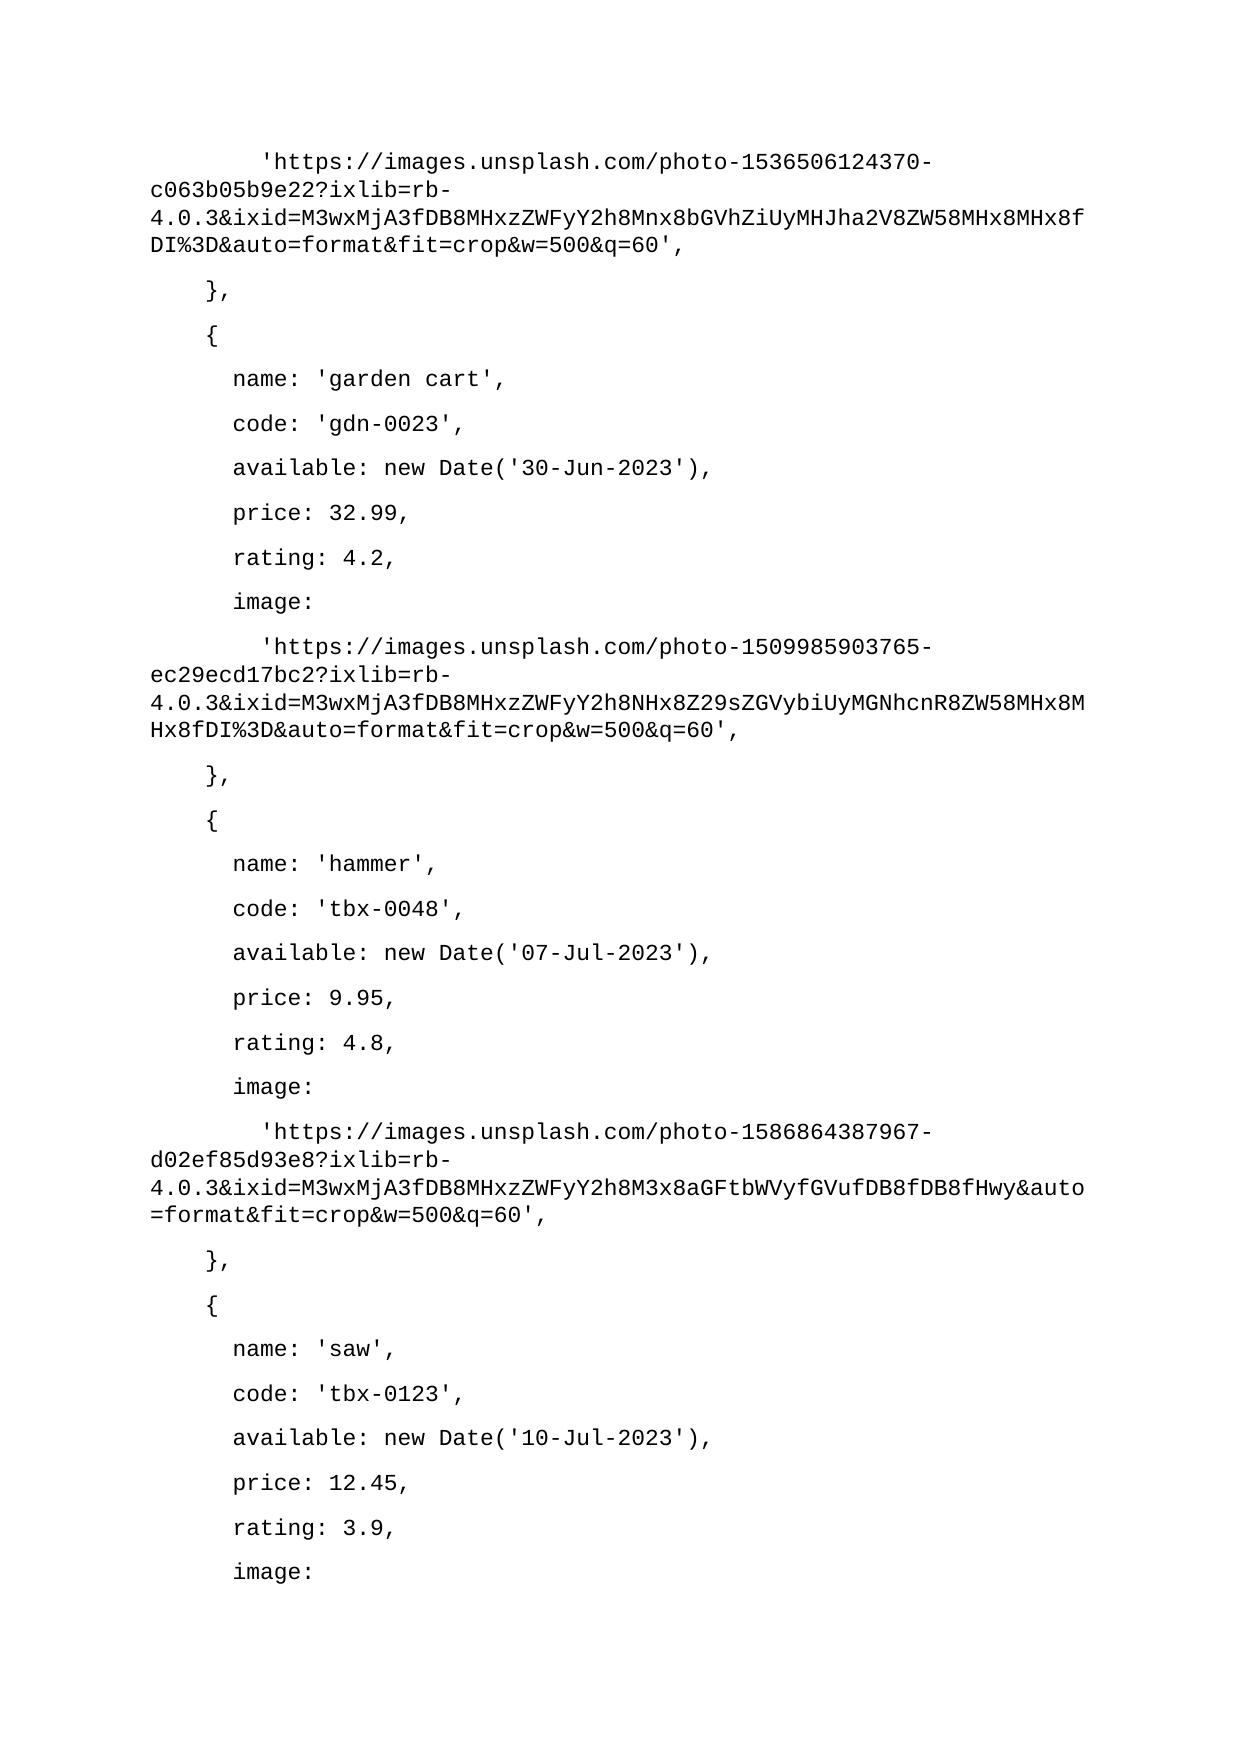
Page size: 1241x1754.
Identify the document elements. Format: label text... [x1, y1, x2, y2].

text }, [150, 1248, 1090, 1274]
text image: [150, 1075, 1090, 1101]
text image: [150, 590, 1090, 616]
text }, [150, 763, 1090, 789]
text }, [150, 278, 1090, 304]
text image: [150, 1560, 1090, 1586]
text code: 'tbx-0048', [150, 897, 1090, 923]
text 'https://images.unsplash.com/photo-1509985903765-ec29ecd17bc2?ixlib=rb-4.0.3&ixid=M3wxMjA3fDB8MHxzZWFyY2h8NHx8Z29sZGVybiUyMGNhcnR8ZW58MHx8MHx8fDI%3D&auto=format&fit=crop&w=500&q=60', [150, 635, 1090, 745]
text name: 'saw', [150, 1337, 1090, 1363]
text rating: 4.8, [150, 1031, 1090, 1057]
text 'https://images.unsplash.com/photo-1586864387967-d02ef85d93e8?ixlib=rb-4.0.3&ixid=M3wxMjA3fDB8MHxzZWFyY2h8M3x8aGFtbWVyfGVufDB8fDB8fHwy&auto=format&fit=crop&w=500&q=60', [150, 1120, 1090, 1230]
text { [150, 1293, 1090, 1319]
text name: 'hammer', [150, 852, 1090, 878]
text 'https://images.unsplash.com/photo-1536506124370-c063b05b9e22?ixlib=rb-4.0.3&ixid=M3wxMjA3fDB8MHxzZWFyY2h8Mnx8bGVhZiUyMHJha2V8ZW58MHx8MHx8fDI%3D&auto=format&fit=crop&w=500&q=60', [150, 150, 1090, 260]
text price: 9.95, [150, 986, 1090, 1012]
text name: 'garden cart', [150, 367, 1090, 393]
text code: 'tbx-0123', [150, 1382, 1090, 1408]
text available: new Date('10-Jul-2023'), [150, 1427, 1090, 1453]
text { [150, 808, 1090, 834]
text price: 12.45, [150, 1471, 1090, 1497]
text { [150, 323, 1090, 349]
text rating: 3.9, [150, 1516, 1090, 1542]
text available: new Date('07-Jul-2023'), [150, 942, 1090, 968]
text code: 'gdn-0023', [150, 412, 1090, 438]
text rating: 4.2, [150, 546, 1090, 572]
text available: new Date('30-Jun-2023'), [150, 457, 1090, 483]
text price: 32.99, [150, 501, 1090, 527]
